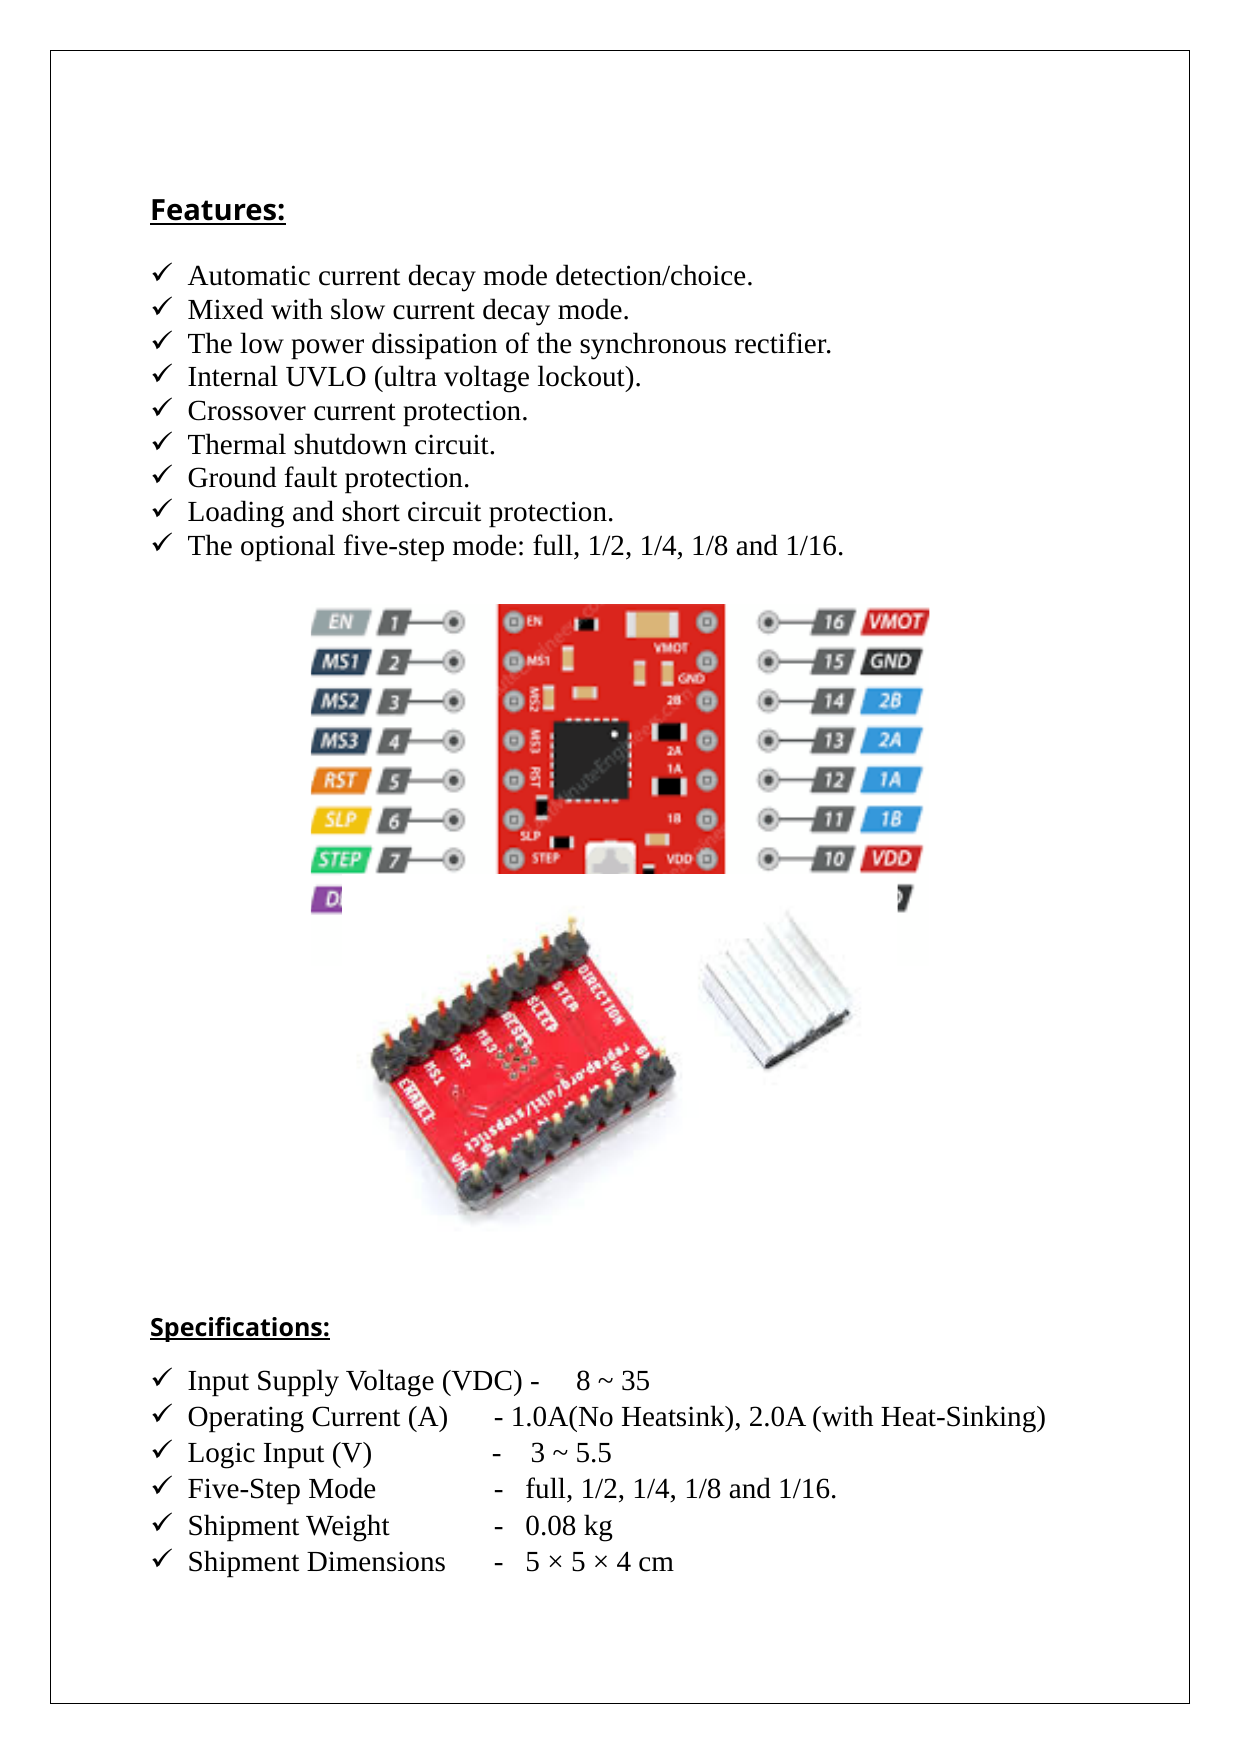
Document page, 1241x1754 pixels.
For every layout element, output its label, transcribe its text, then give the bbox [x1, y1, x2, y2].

list Shipment Weight - 0.08 kg [150, 1508, 1090, 1542]
list Operating Current (A) - 1.0A(No Heatsink), 2.0A (with Heat-Sinking) [150, 1399, 1090, 1433]
list The optional five-step mode: full, 1/2, 1/4, 1/8 and 1/16. [150, 528, 1090, 561]
list Shipment Dimensions - 5 × 5 × 4 cm [150, 1544, 1090, 1578]
subtitle Features: [150, 190, 1090, 229]
list Input Supply Voltage (VDC) - 8 ~ 35 [150, 1363, 1090, 1397]
list Ground fault protection. [150, 460, 1090, 494]
text Specifications: [150, 1309, 1090, 1343]
list Five-Step Mode - full, 1/2, 1/4, 1/8 and 1/16. [150, 1472, 1090, 1505]
list Thermal shutdown circuit. [150, 427, 1090, 460]
list Mixed with slow current decay mode. [150, 292, 1090, 326]
list Loading and short circuit protection. [150, 494, 1090, 528]
list Internal UVLO (ultra voltage lockout). [150, 359, 1090, 393]
list Crossover current protection. [150, 393, 1090, 427]
list Logic Input (V) - 3 ~ 5.5 [150, 1435, 1090, 1469]
picture [310, 604, 930, 1248]
list Automatic current decay mode detection/choice. [150, 258, 1090, 292]
list The low power dissipation of the synchronous rectifier. [150, 326, 1090, 359]
